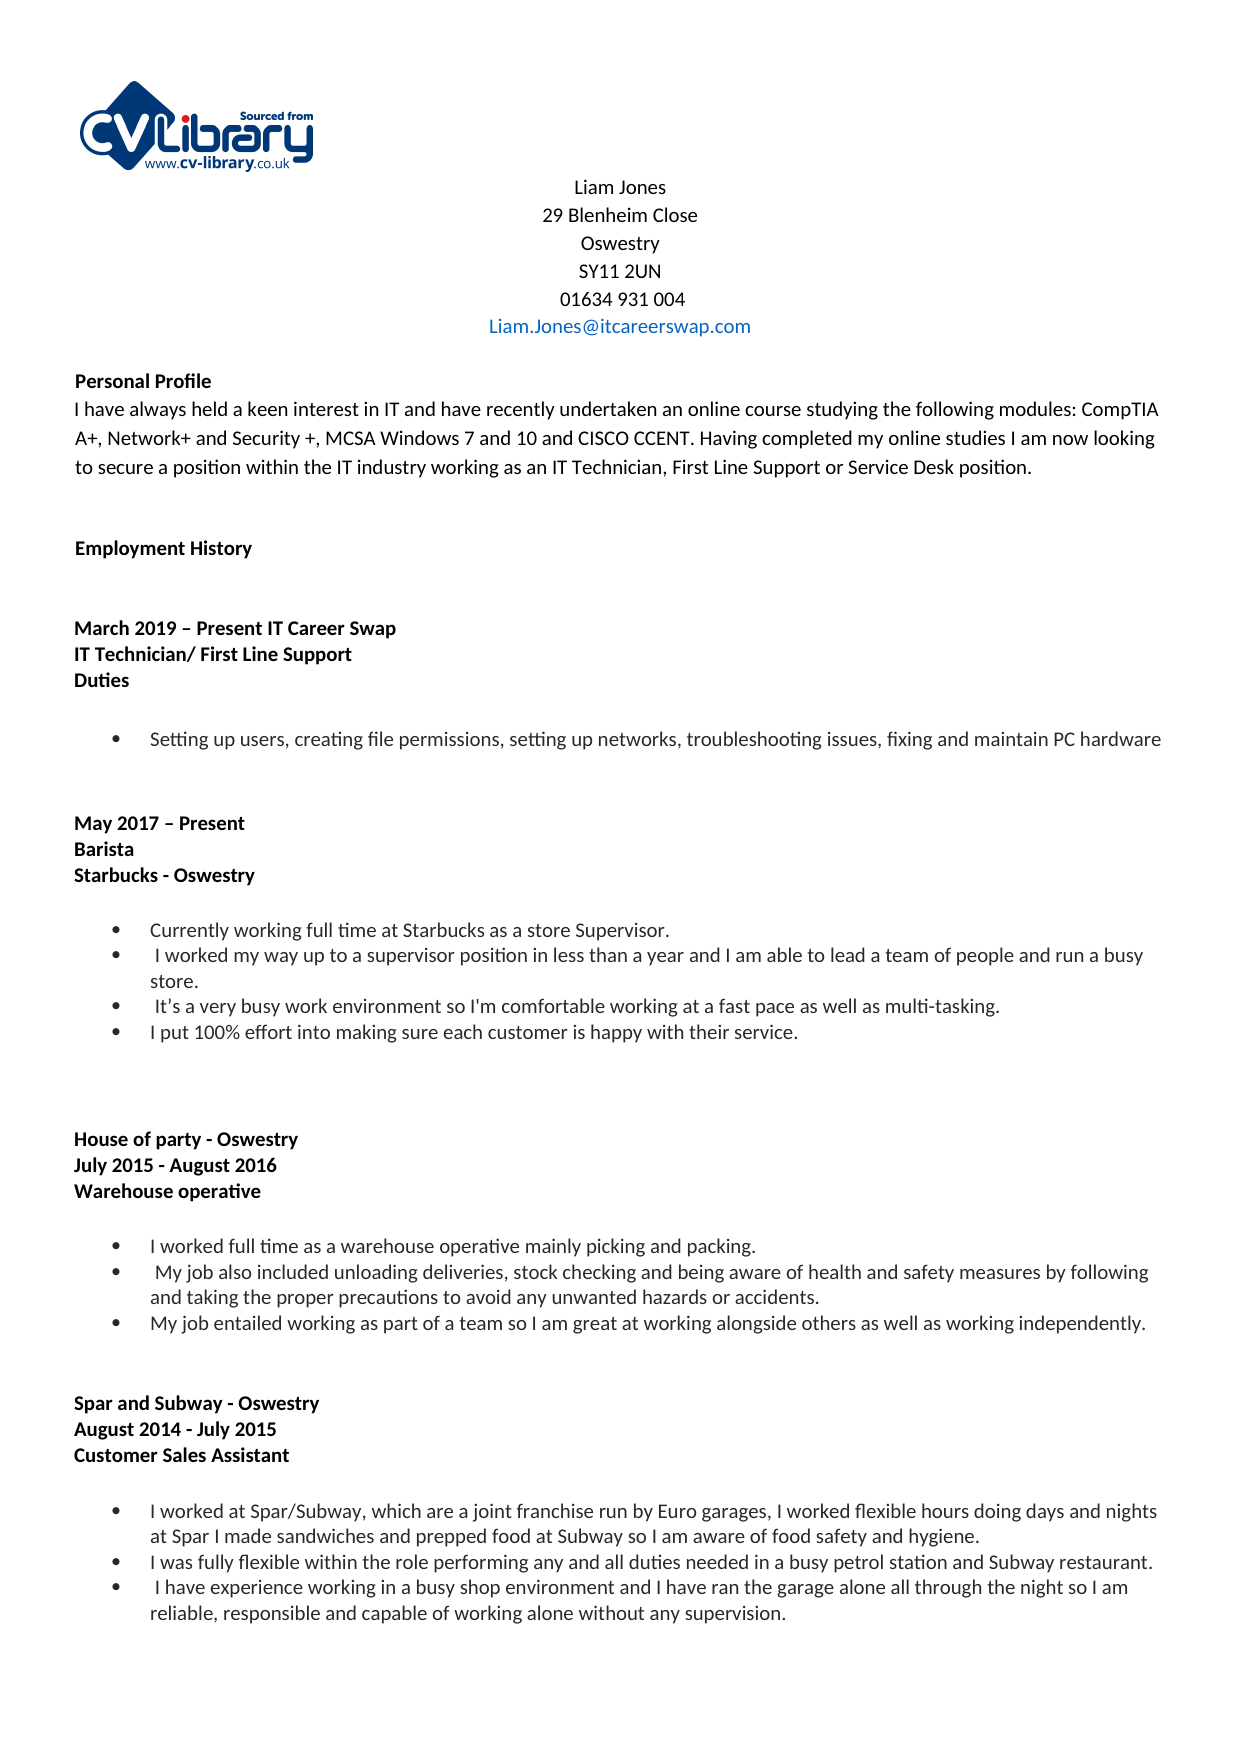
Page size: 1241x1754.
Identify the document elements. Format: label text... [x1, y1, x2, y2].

text 29 Blenheim Close [75, 202, 1165, 227]
text SY11 2UN [75, 258, 1165, 283]
list My job entailed working as part of a team so I am great at working alongside others as well as working independently. [112, 1310, 1165, 1335]
text May 2017 – Present [74, 810, 1165, 835]
picture [75, 81, 318, 139]
list I worked full time as a warehouse operative mainly picking and packing. [112, 1233, 1165, 1259]
text Barista [74, 836, 1165, 861]
list I was fully flexible within the role performing any and all duties needed in a busy petrol station and Subway restaurant. [112, 1549, 1165, 1574]
list It’s a very busy work environment so I'm comfortable working at a fast pace as well as multi-tasking. [112, 993, 1165, 1019]
text Starbucks - Oswestry [74, 862, 1165, 887]
text August 2014 - July 2015 [74, 1417, 1165, 1442]
subtitle Personal Profile [75, 368, 1165, 394]
text IT Technician/ First Line Support [74, 641, 1165, 667]
text Duties [74, 668, 1165, 693]
text March 2019 – Present IT Career Swap [74, 615, 1165, 641]
subtitle Employment History [75, 536, 1165, 561]
list I worked my way up to a supervisor position in less than a year and I am able to lead a team of people and run a busy store. [112, 943, 1165, 993]
text Liam Jones [75, 139, 1165, 199]
text House of party - Oswestry [74, 1126, 1165, 1151]
text Customer Sales Assistant [74, 1443, 1165, 1468]
list I have experience working in a busy shop environment and I have ran the garage alone all through the night so I am reliable, responsible and capable of working alone without any supervision. [112, 1574, 1165, 1625]
subtitle Liam.Jones@itcareerswap.com [75, 314, 1165, 339]
list Currently working full time at Starbucks as a store Supervisor. [112, 917, 1165, 943]
text Oswestry [75, 230, 1165, 255]
text July 2015 - August 2016 [74, 1152, 1165, 1177]
list I put 100% effort into making sure each customer is happy with their service. [112, 1019, 1165, 1044]
list Setting up users, creating file permissions, setting up networks, troubleshooting issues, fixing and maintain PC hardware [112, 726, 1165, 751]
list My job also included unloading deliveries, stock checking and being aware of health and safety measures by following and taking the proper precautions to avoid any unwanted hazards or accidents. [112, 1259, 1165, 1310]
text 01634 931 004 [75, 286, 1165, 311]
list I worked at Spar/Subway, which are a joint franchise run by Euro garages, I worked flexible hours doing days and nights at Spar I made sandwiches and prepped food at Subway so I am aware of food safety and hygiene. [112, 1498, 1165, 1549]
text I have always held a keen interest in IT and have recently undertaken an online course studying the following modules: CompTIA A+, Network+ and Security +, MCSA Windows 7 and 10 and CISCO CCENT. Having completed my online studies I am now looking to secure a position within the IT industry working as an IT Technician, First Line Support or Service Desk position. [74, 396, 1165, 479]
text Warehouse operative [74, 1178, 1165, 1203]
text Spar and Subway - Oswestry [74, 1390, 1165, 1416]
